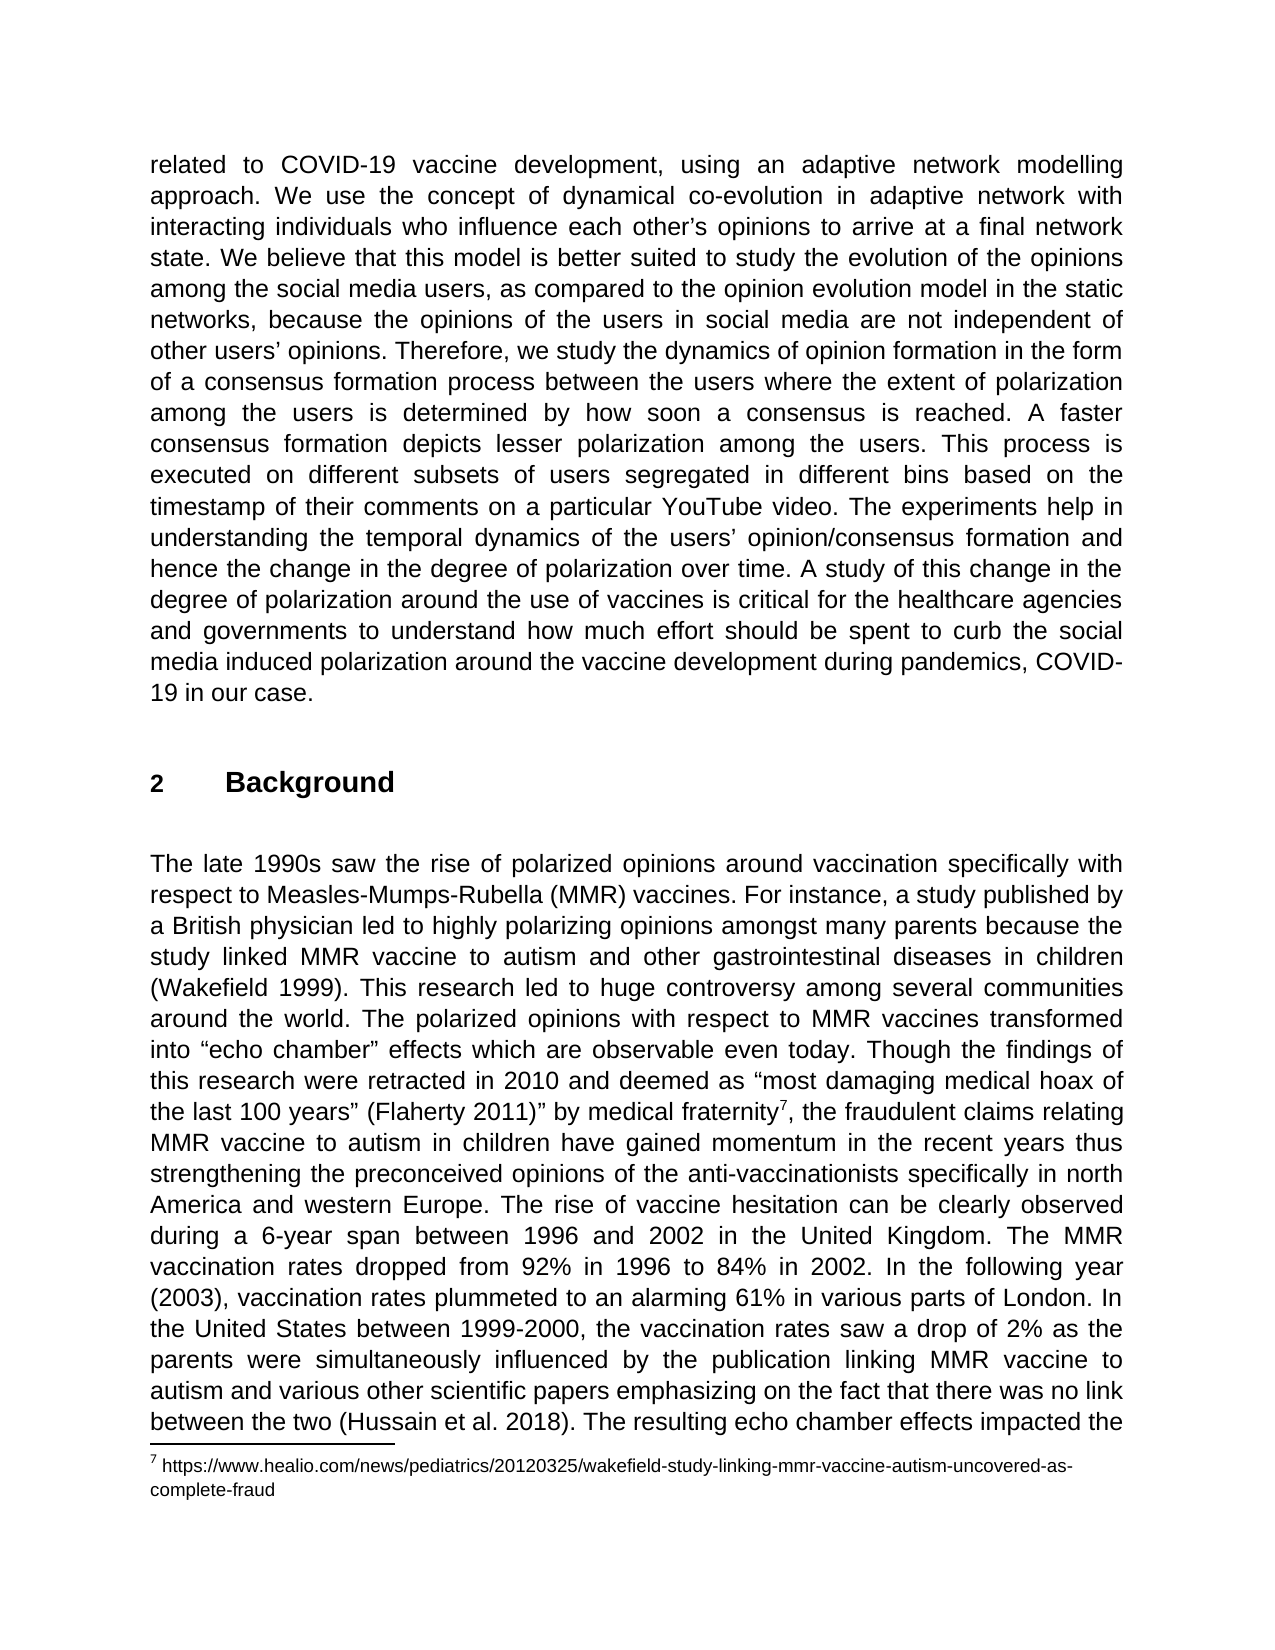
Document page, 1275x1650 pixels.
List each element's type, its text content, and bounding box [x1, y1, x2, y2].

subtitle Background [150, 765, 1125, 798]
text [150, 849, 1125, 1436]
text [150, 150, 1125, 706]
